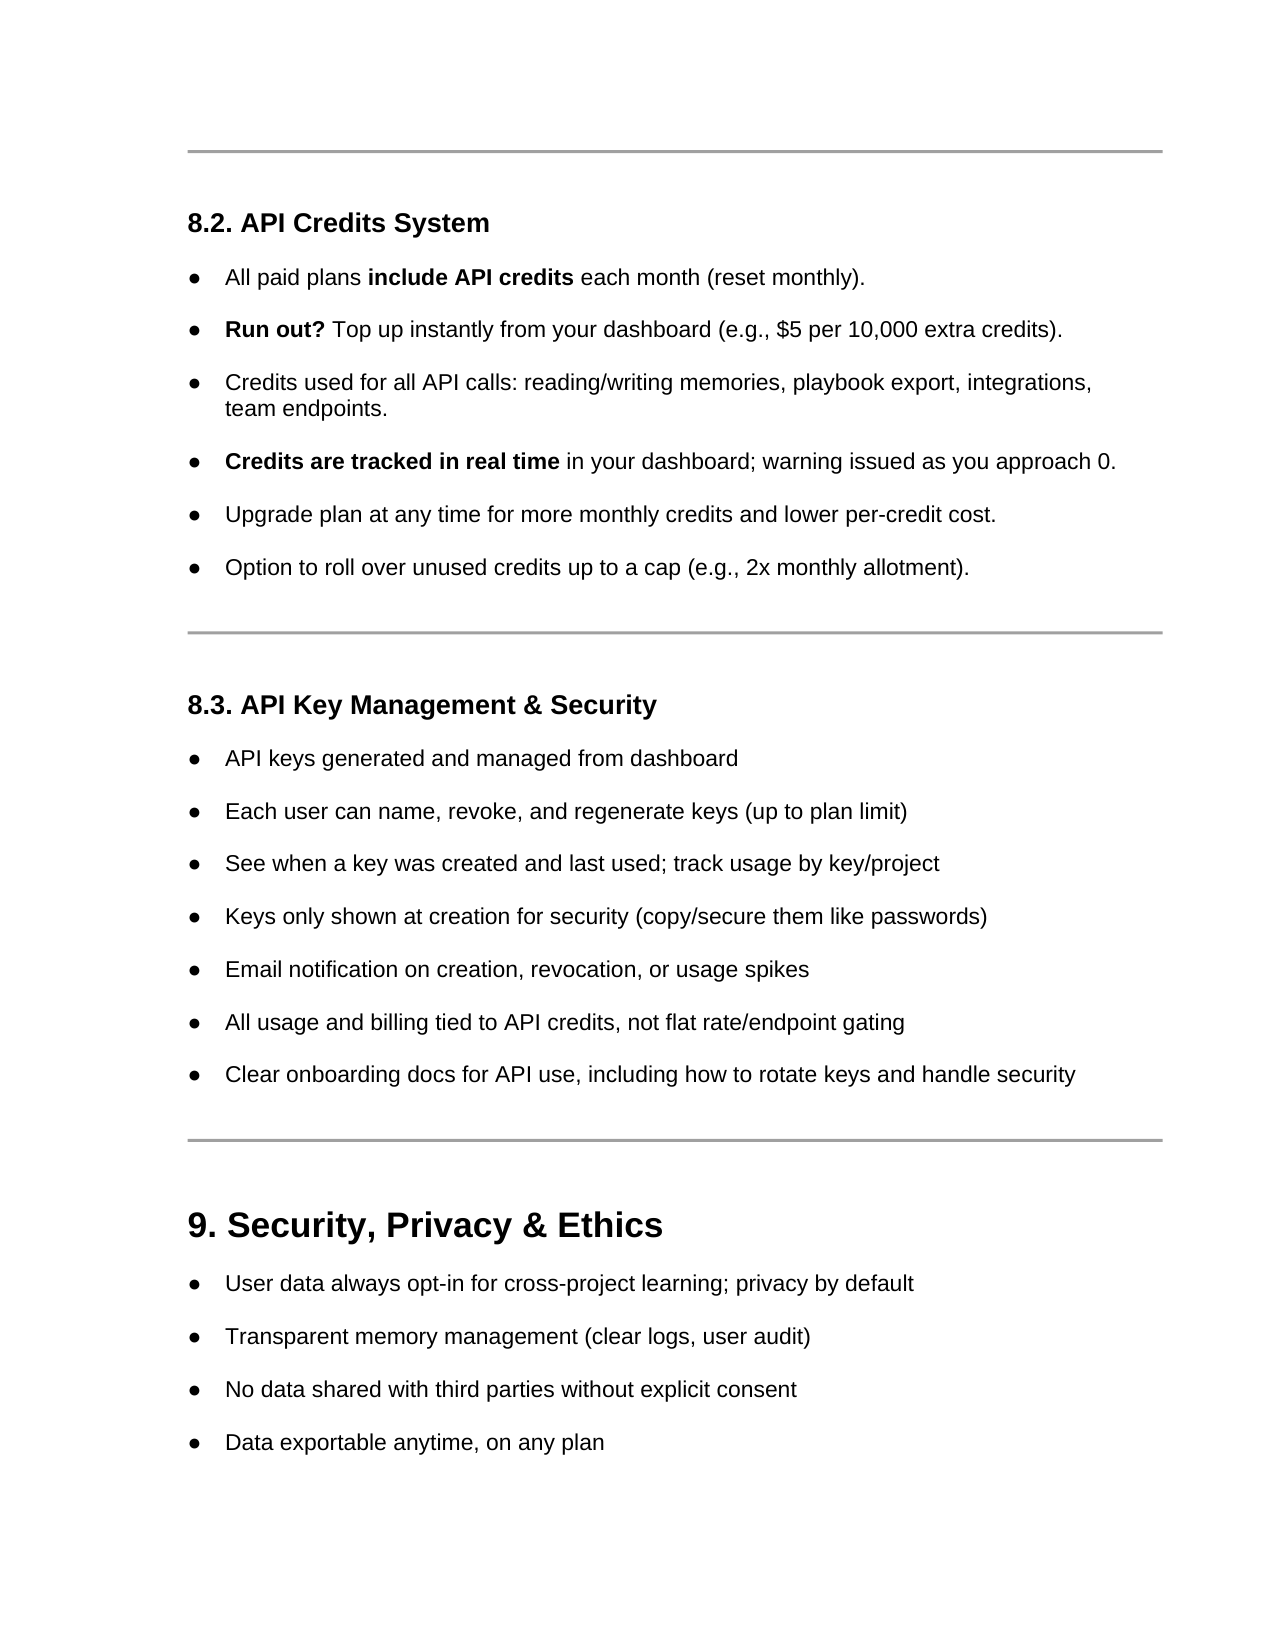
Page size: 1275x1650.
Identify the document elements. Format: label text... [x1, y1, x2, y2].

list User data always opt-in for cross-project learning; privacy by default [187, 1270, 1125, 1323]
list API keys generated and managed from dashboard [187, 745, 1125, 798]
list Clear onboarding docs for API use, including how to rotate keys and handle security [187, 1061, 1125, 1114]
list Each user can name, revoke, and regenerate keys (up to plan limit) [187, 798, 1125, 850]
list Run out? Top up instantly from your dashboard (e.g., $5 per 10,000 extra credits). [187, 316, 1125, 369]
list Option to roll over unused credits up to a cap (e.g., 2x monthly allotment). [187, 553, 1125, 606]
list Data exportable anytime, on any plan [187, 1428, 1125, 1481]
list Credits are tracked in real time in your dashboard; warning issued as you approach 0. [187, 448, 1125, 501]
subtitle 8.2. API Credits System [187, 207, 1125, 239]
list See when a key was created and last used; track usage by key/project [187, 850, 1125, 903]
list Upgrade plan at any time for more monthly credits and lower per-credit cost. [187, 501, 1125, 553]
list No data shared with third parties without explicit consent [187, 1376, 1125, 1428]
list Transparent memory management (clear logs, user audit) [187, 1323, 1125, 1376]
list All paid plans include API credits each month (reset monthly). [187, 264, 1125, 316]
subtitle 8.3. API Key Management & Security [187, 689, 1125, 720]
subtitle 9. Security, Privacy & Ethics [187, 1204, 1125, 1245]
list Keys only shown at creation for security (copy/secure them like passwords) [187, 903, 1125, 956]
list All usage and billing tied to API credits, not flat rate/endpoint gating [187, 1008, 1125, 1061]
list Credits used for all API calls: reading/writing memories, playbook export, integrations, team endpoints. [187, 369, 1125, 448]
list Email notification on creation, revocation, or usage spikes [187, 956, 1125, 1008]
